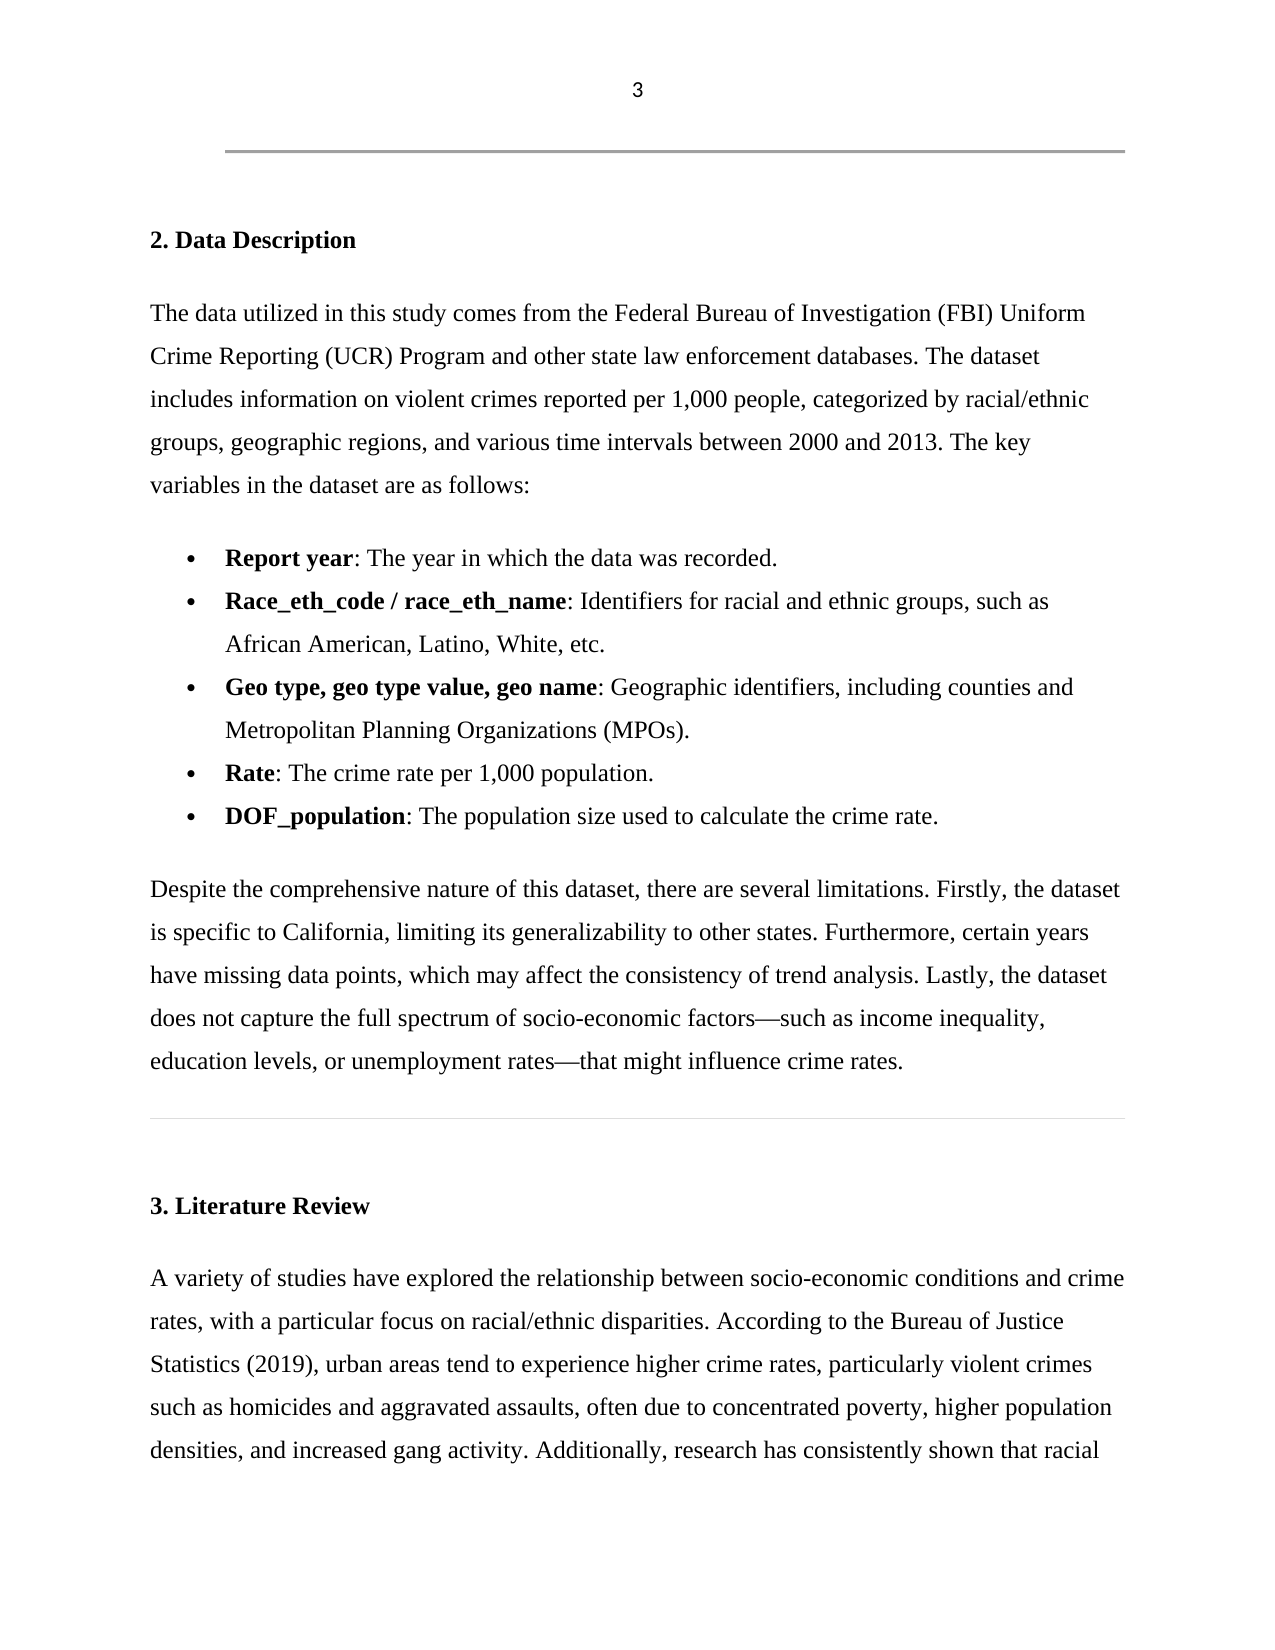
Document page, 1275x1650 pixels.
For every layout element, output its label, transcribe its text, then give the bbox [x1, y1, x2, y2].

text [150, 1263, 1125, 1464]
text The data utilized in this study comes from the Federal Bureau of Investigation (FBI) Uniform Crime Reporting (UCR) Program and other state law enforcement databases. The dataset includes information on violent crimes reported per 1,000 people, categorized by racial/ethnic groups, geographic regions, and various time intervals between 2000 and 2013. The key variables in the dataset are as follows: [150, 298, 1125, 499]
list Report year: The year in which the data was recorded. [187, 543, 1125, 571]
text Despite the comprehensive nature of this dataset, there are several limitations. Firstly, the dataset is specific to California, limiting its generalizability to other states. Furthermore, certain years have missing data points, which may affect the consistency of trend analysis. Lastly, the dataset does not capture the full spectrum of socio-economic factors—such as income inequality, education levels, or unemployment rates—that might influence crime rates. [150, 874, 1125, 1075]
list Race_eth_code / race_eth_name: Identifiers for racial and ethnic groups, such as African American, Latino, White, etc. [187, 586, 1125, 658]
list Rate: The crime rate per 1,000 population. [187, 758, 1125, 787]
list DOF_population: The population size used to calculate the crime rate. [187, 801, 1125, 830]
list Geo type, geo type value, geo name: Geographic identifiers, including counties and Metropolitan Planning Organizations (MPOs). [187, 672, 1125, 744]
subtitle 3. Literature Review [150, 1191, 1125, 1219]
subtitle 2. Data Description [150, 226, 1125, 254]
